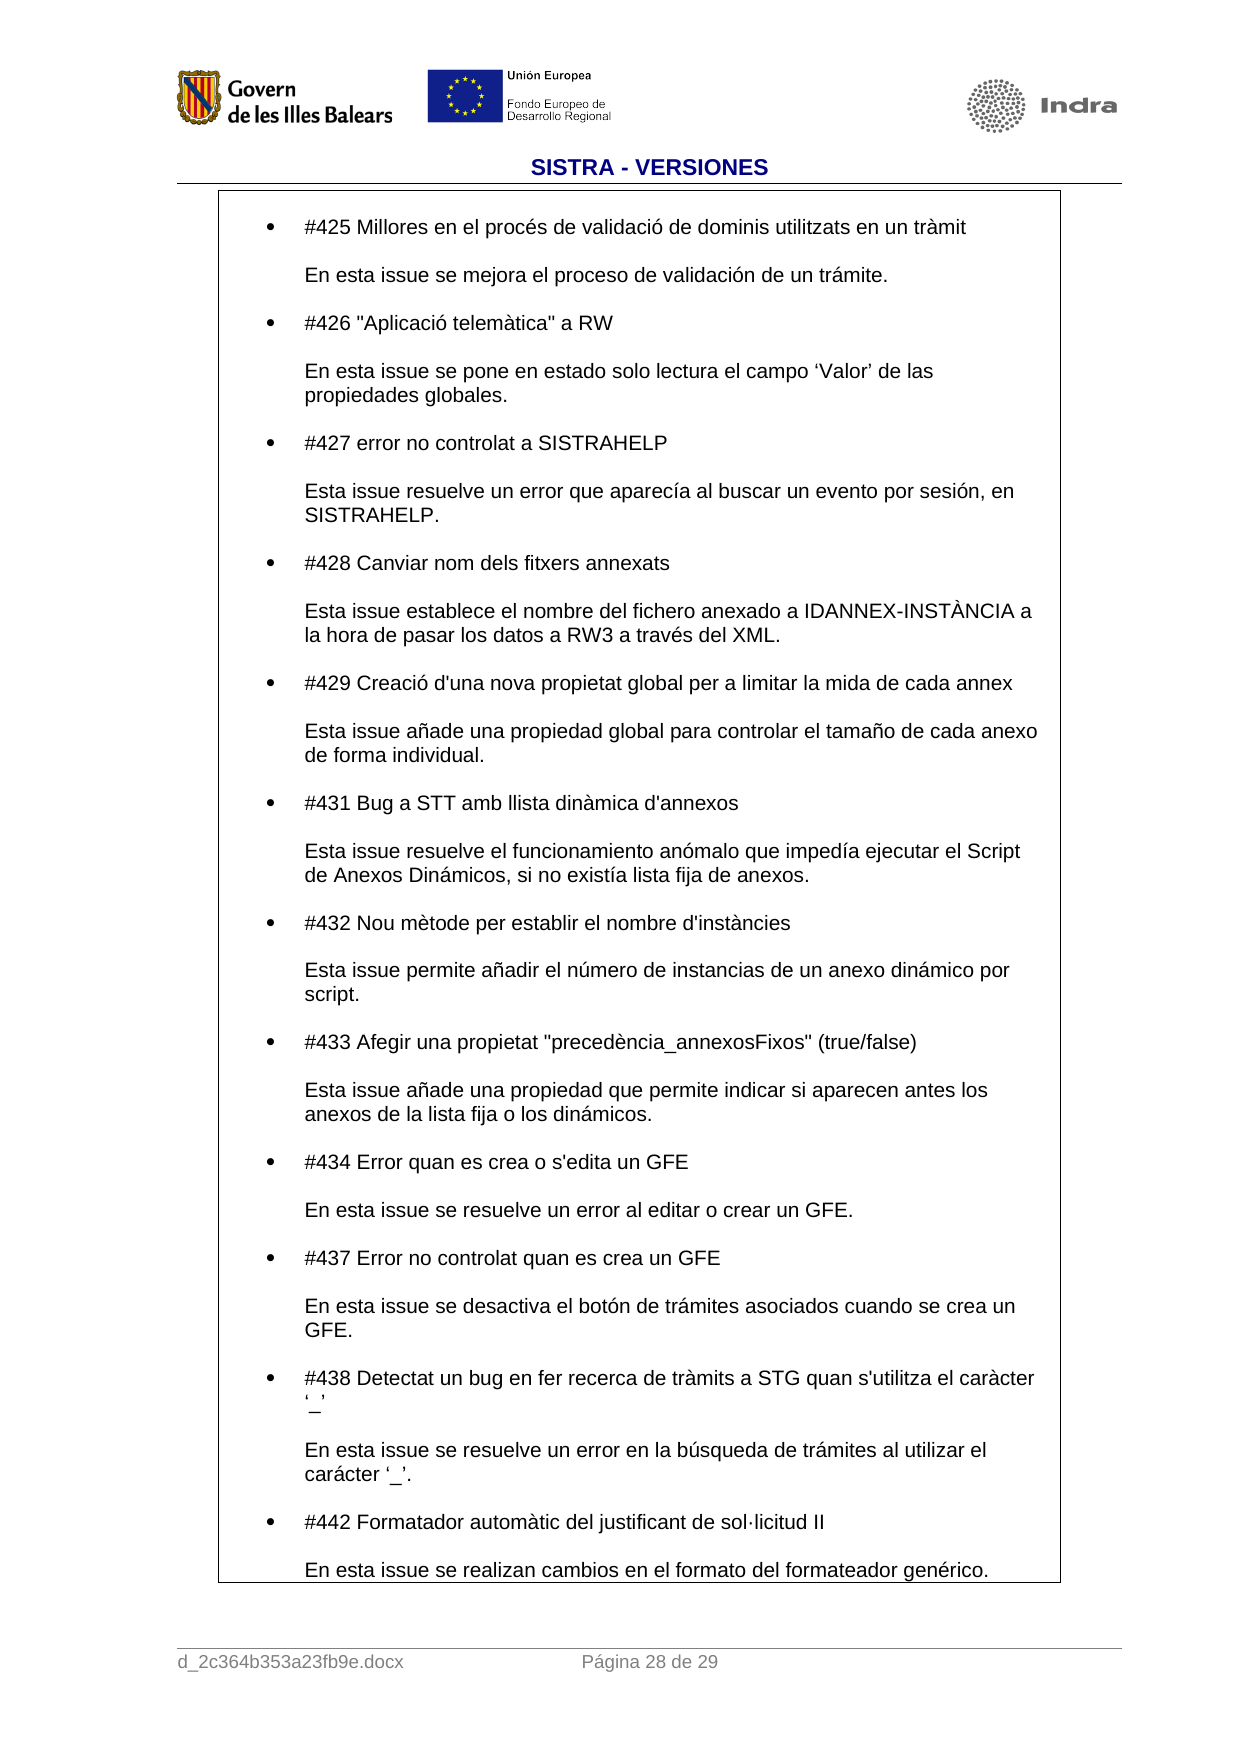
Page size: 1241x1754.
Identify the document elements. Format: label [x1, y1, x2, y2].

table_cell [219, 191, 1060, 1582]
picture [176, 70, 393, 125]
picture [421, 67, 611, 125]
